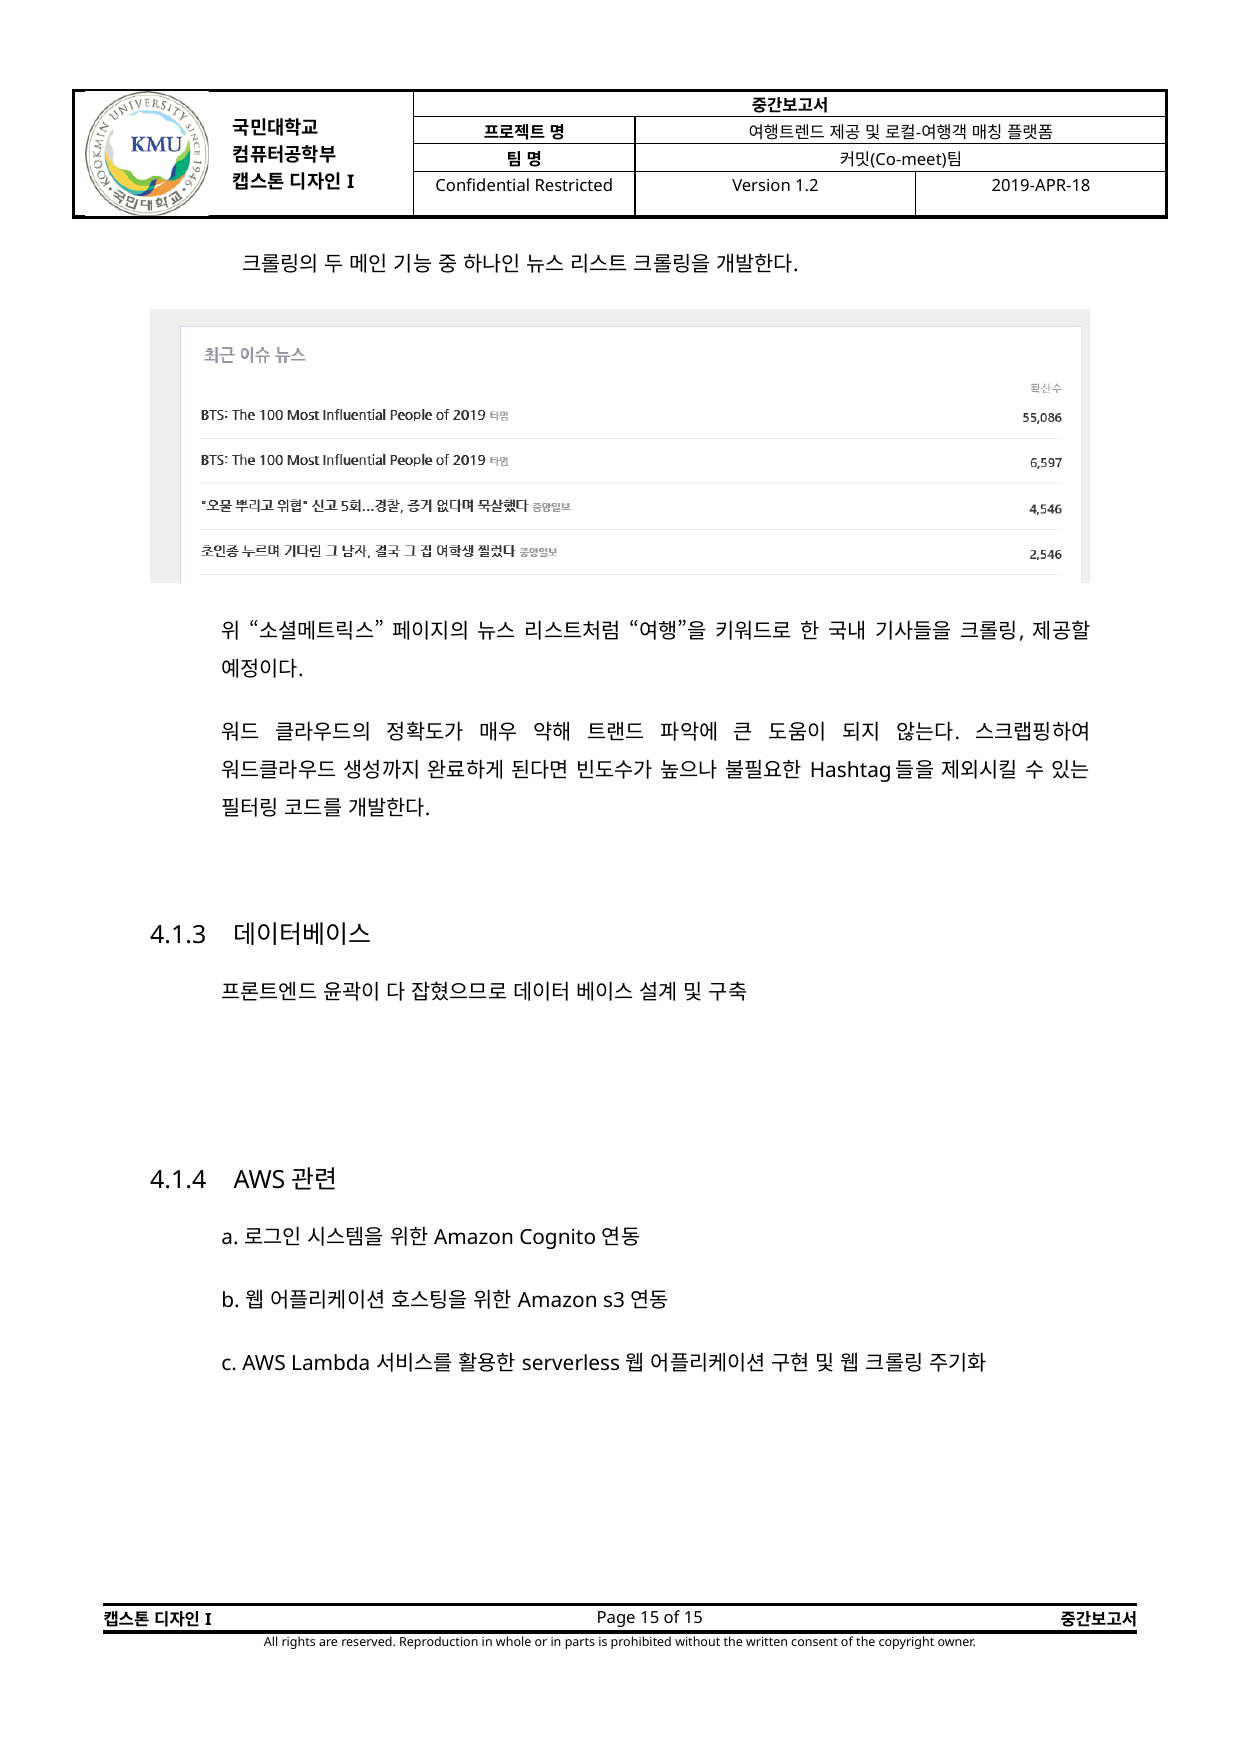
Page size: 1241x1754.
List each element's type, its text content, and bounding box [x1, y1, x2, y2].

text b. 웹 어플리케이션 호스팅을 위한 Amazon s3 연동 [221, 1283, 1090, 1314]
text a. 로그인 시스템을 위한 Amazon Cognito 연동 [221, 1221, 1090, 1251]
text 워드 클라우드의 정확도가 매우 약해 트랜드 파악에 큰 도움이 되지 않는다. 스크랩핑하여 워드클라우드 생성까지 완료하게 된다면 빈도수가 높으나 불필요한 Hashtag들을 제외시킬 수 있는 필터링 코드를 개발한다. [221, 715, 1090, 821]
picture [85, 91, 209, 216]
subtitle AWS 관련 [150, 1159, 1090, 1196]
text 프론트엔드 윤곽이 다 잡혔으므로 데이터 베이스 설계 및 구축 [221, 976, 1090, 1006]
text c. AWS Lambda 서비스를 활용한 serverless 웹 어플리케이션 구현 및 웹 크롤링 주기화 [221, 1346, 1090, 1377]
text 크롤링의 두 메인 기능 중 하나인 뉴스 리스트 크롤링을 개발한다. [221, 247, 1090, 277]
picture [150, 309, 1091, 583]
text 위 “소셜메트릭스” 페이지의 뉴스 리스트처럼 “여행”을 키워드로 한 국내 기사들을 크롤링, 제공할 예정이다. [221, 615, 1090, 683]
subtitle 데이터베이스 [150, 914, 1090, 951]
